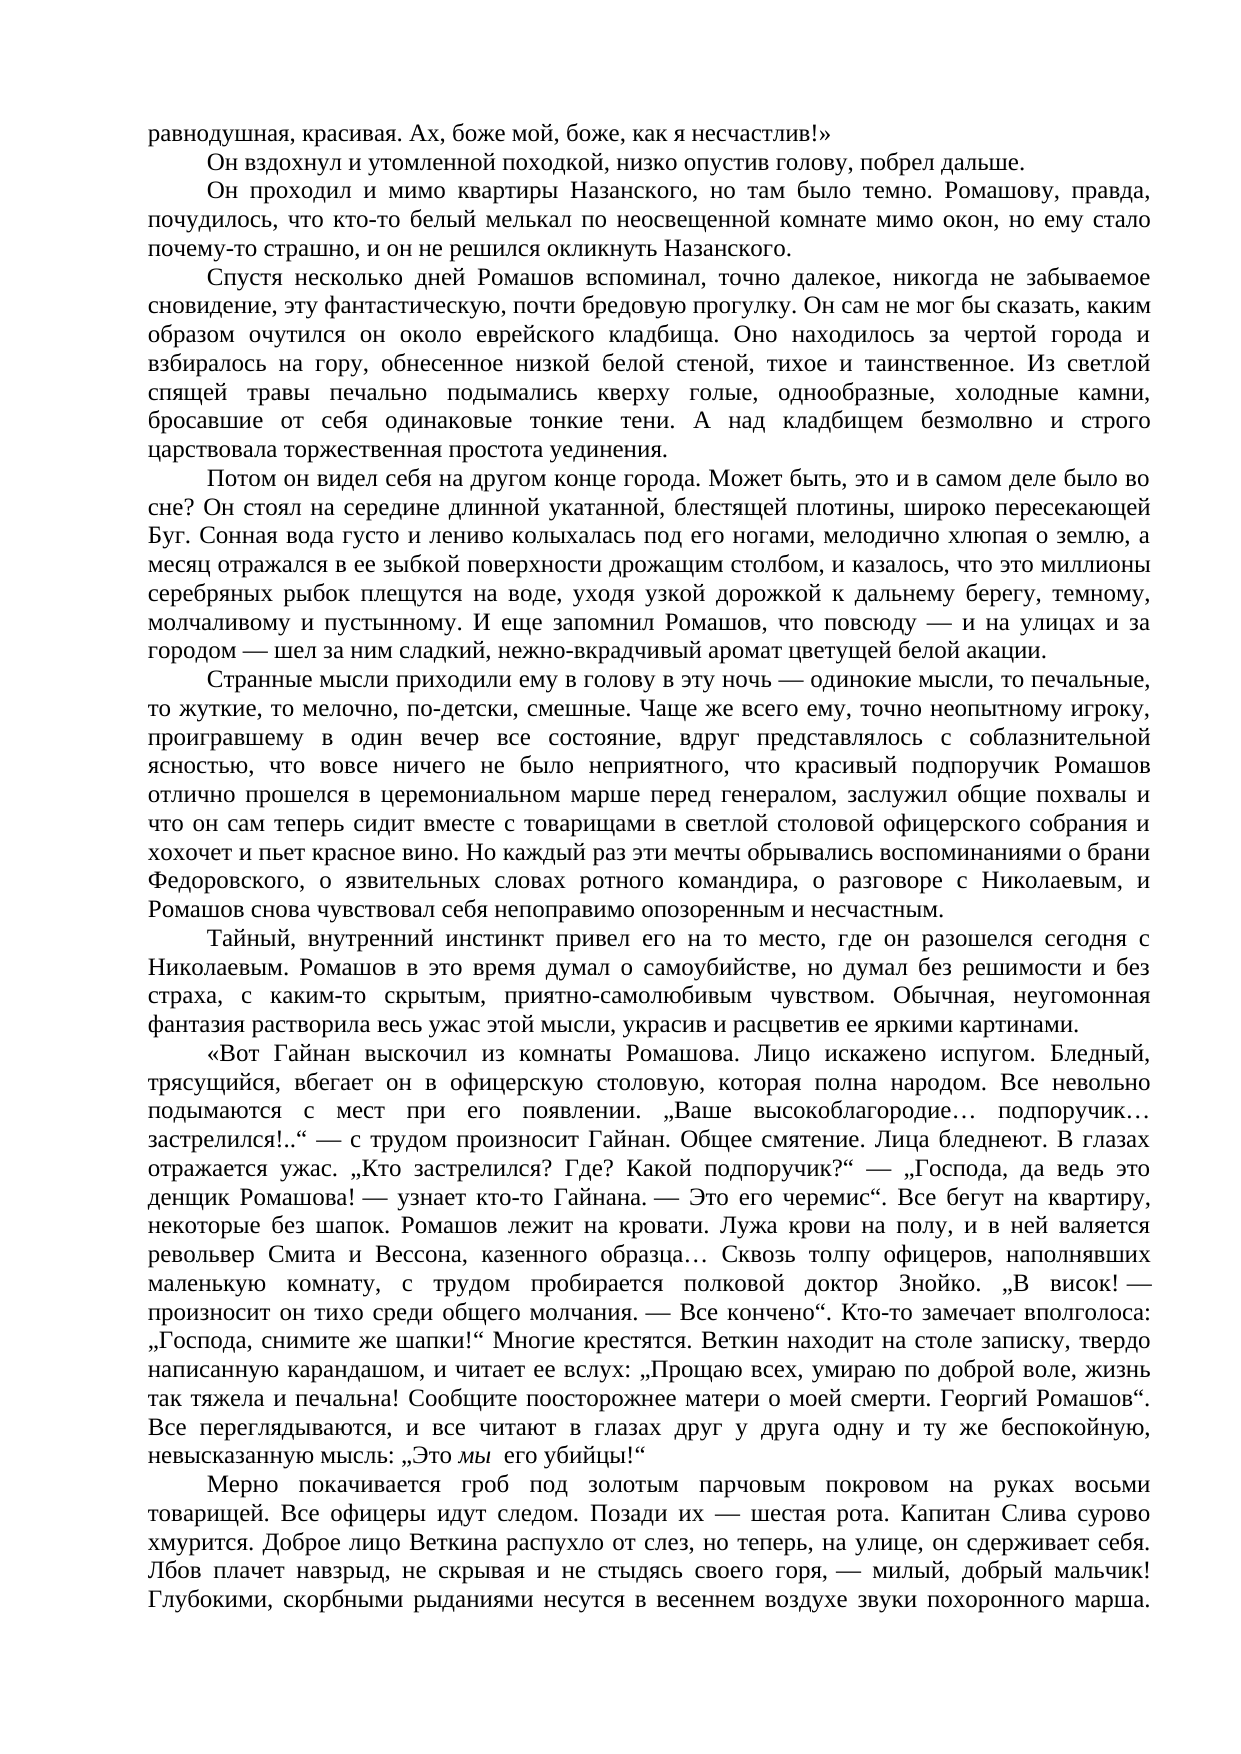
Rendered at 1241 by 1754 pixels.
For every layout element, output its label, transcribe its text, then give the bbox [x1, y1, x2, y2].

text «Вот Гайнан выскочил из комнаты Ромашова. Лицо искажено испугом. Бледный, трясущийся, вбегает он в офицерскую столовую, которая полна народом. Все невольно подымаются с мест при его появлении. „Ваше высокоблагородие… подпоручик… застрелился!..“ — с трудом произносит Гайнан. Общее смятение. Лица бледнеют. В глазах отражается ужас. „Кто застрелился? Где? Какой подпоручик?“ — „Господа, да ведь это денщик Ромашова! — узнает кто-то Гайнана. — Это его черемис“. Все бегут на квартиру, некоторые без шапок. Ромашов лежит на кровати. Лужа крови на полу, и в ней валяется револьвер Смита и Вессона, казенного образца… Сквозь толпу офицеров, наполнявших маленькую комнату, с трудом пробирается полковой доктор Знойко. „В висок! — произносит он тихо среди общего молчания. — Все кончено“. Кто-то замечает вполголоса: „Господа, снимите же шапки!“ Многие крестятся. Веткин находит на столе записку, твердо написанную карандашом, и читает ее вслух: „Прощаю всех, умираю по доброй воле, жизнь так тяжела и печальна! Сообщите поосторожнее матери о моей смерти. Георгий Ромашов“. Все переглядываются, и все читают в глазах друг у друга одну и ту же беспокойную, невысказанную мысль: „Это мы его убийцы!“ [148, 1038, 1152, 1469]
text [148, 118, 1152, 147]
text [148, 1469, 1152, 1613]
text Странные мысли приходили ему в голову в эту ночь — одинокие мысли, то печальные, то жуткие, то мелочно, по-детски, смешные. Чаще же всего ему, точно неопытному игроку, проигравшему в один вечер все состояние, вдруг представлялось с соблазнительной ясностью, что вовсе ничего не было неприятного, что красивый подпоручик Ромашов отлично прошелся в церемониальном марше перед генералом, заслужил общие похвалы и что он сам теперь сидит вместе с товарищами в светлой столовой офицерского собрания и хохочет и пьет красное вино. Но каждый раз эти мечты обрывались воспоминаниями о брани Федоровского, о язвительных словах ротного командира, о разговоре с Николаевым, и Ромашов снова чувствовал себя непоправимо опозоренным и несчастным. [148, 664, 1152, 923]
text Потом он видел себя на другом конце города. Может быть, это и в самом деле было во сне? Он стоял на середине длинной укатанной, блестящей плотины, широко пересекающей Буг. Сонная вода густо и лениво колыхалась под его ногами, мелодично хлюпая о землю, а месяц отражался в ее зыбкой поверхности дрожащим столбом, и казалось, что это миллионы серебряных рыбок плещутся на воде, уходя узкой дорожкой к дальнему берегу, темному, молчаливому и пустынному. И еще запомнил Ромашов, что повсюду — и на улицах и за городом — шел за ним сладкий, нежно-вкрадчивый аромат цветущей белой акации. [148, 463, 1152, 664]
text Он проходил и мимо квартиры Назанского, но там было темно. Ромашову, правда, почудилось, что кто-то белый мелькал по неосвещенной комнате мимо окон, но ему стало почему-то страшно, и он не решился окликнуть Назанского. [148, 176, 1152, 262]
text Он вздохнул и утомленной походкой, низко опустив голову, побрел дальше. [148, 147, 1152, 176]
text Тайный, внутренний инстинкт привел его на то место, где он разошелся сегодня с Николаевым. Ромашов в это время думал о самоубийстве, но думал без решимости и без страха, с каким-то скрытым, приятно-самолюбивым чувством. Обычная, неугомонная фантазия растворила весь ужас этой мысли, украсив и расцветив ее яркими картинами. [148, 923, 1152, 1038]
text Спустя несколько дней Ромашов вспоминал, точно далекое, никогда не забываемое сновидение, эту фантастическую, почти бредовую прогулку. Он сам не мог бы сказать, каким образом очутился он около еврейского кладбища. Оно находилось за чертой города и взбиралось на гору, обнесенное низкой белой стеной, тихое и таинственное. Из светлой спящей травы печально подымались кверху голые, однообразные, холодные камни, бросавшие от себя одинаковые тонкие тени. А над кладбищем безмолвно и строго царствовала торжественная простота уединения. [148, 262, 1152, 463]
